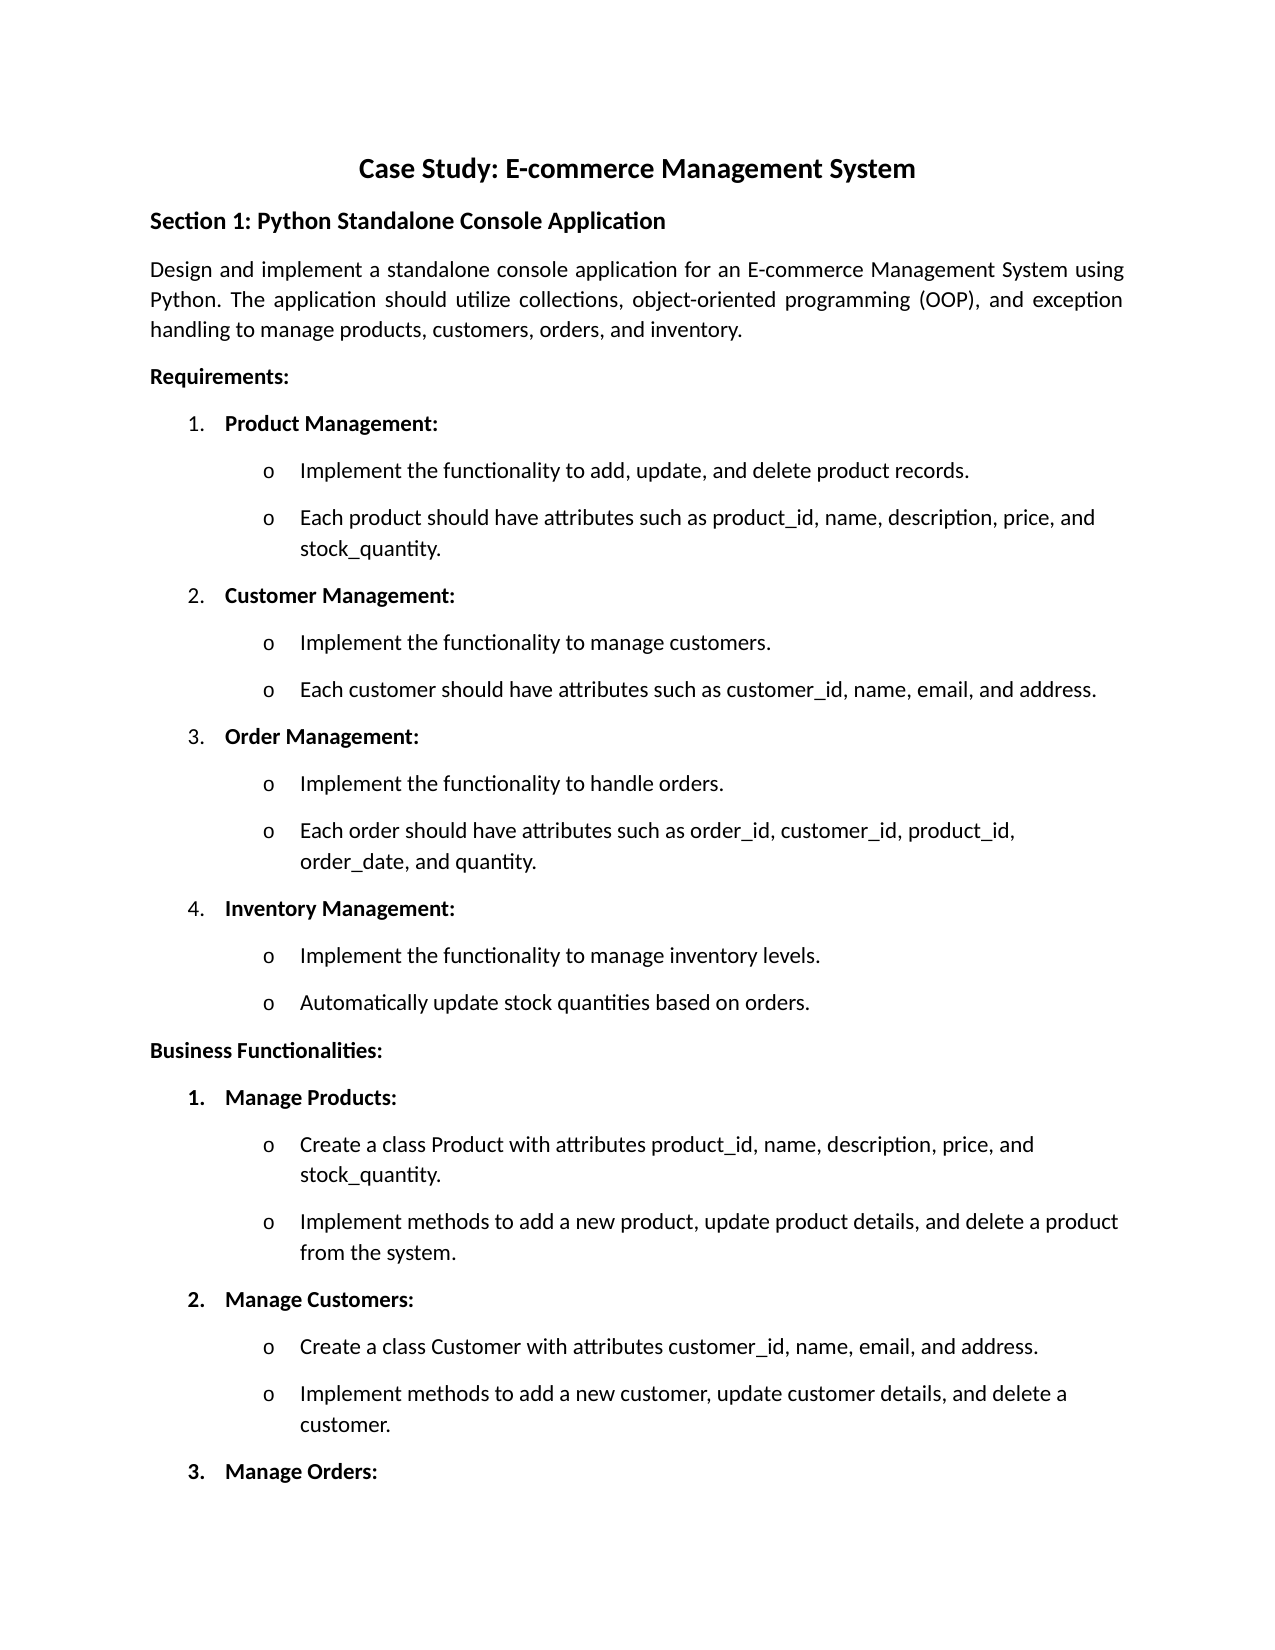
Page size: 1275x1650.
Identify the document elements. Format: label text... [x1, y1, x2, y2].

list Manage Customers: [187, 1285, 1125, 1313]
list Manage Products: [187, 1083, 1125, 1111]
list Implement the functionality to manage customers. [262, 628, 1125, 656]
text Design and implement a standalone console application for an E-commerce Management System using Python. The application should utilize collections, object-oriented programming (OOP), and exception handling to manage products, customers, orders, and inventory. [150, 255, 1125, 343]
list Implement methods to add a new customer, update customer details, and delete a customer. [262, 1379, 1125, 1438]
text Case Study: E-commerce Management System [150, 150, 1125, 186]
list Inventory Management: [187, 894, 1125, 922]
list Automatically update stock quantities based on orders. [262, 988, 1125, 1017]
text Section 1: Python Standalone Console Application [150, 205, 1125, 236]
list Implement the functionality to manage inventory levels. [262, 941, 1125, 970]
list Product Management: [187, 409, 1125, 437]
list Manage Orders: [187, 1457, 1125, 1485]
list Implement methods to add a new product, update product details, and delete a product from the system. [262, 1207, 1125, 1266]
list Each product should have attributes such as product_id, name, description, price, and stock_quantity. [262, 503, 1125, 562]
list Implement the functionality to add, update, and delete product records. [262, 456, 1125, 484]
list Implement the functionality to handle orders. [262, 769, 1125, 798]
text Business Functionalities: [150, 1036, 1125, 1064]
list Order Management: [187, 722, 1125, 750]
list Each order should have attributes such as order_id, customer_id, product_id, order_date, and quantity. [262, 817, 1125, 875]
list Create a class Customer with attributes customer_id, name, email, and address. [262, 1332, 1125, 1360]
list Customer Management: [187, 581, 1125, 609]
list Each customer should have attributes such as customer_id, name, email, and address. [262, 675, 1125, 703]
text Requirements: [150, 362, 1125, 390]
list Create a class Product with attributes product_id, name, description, price, and stock_quantity. [262, 1130, 1125, 1188]
